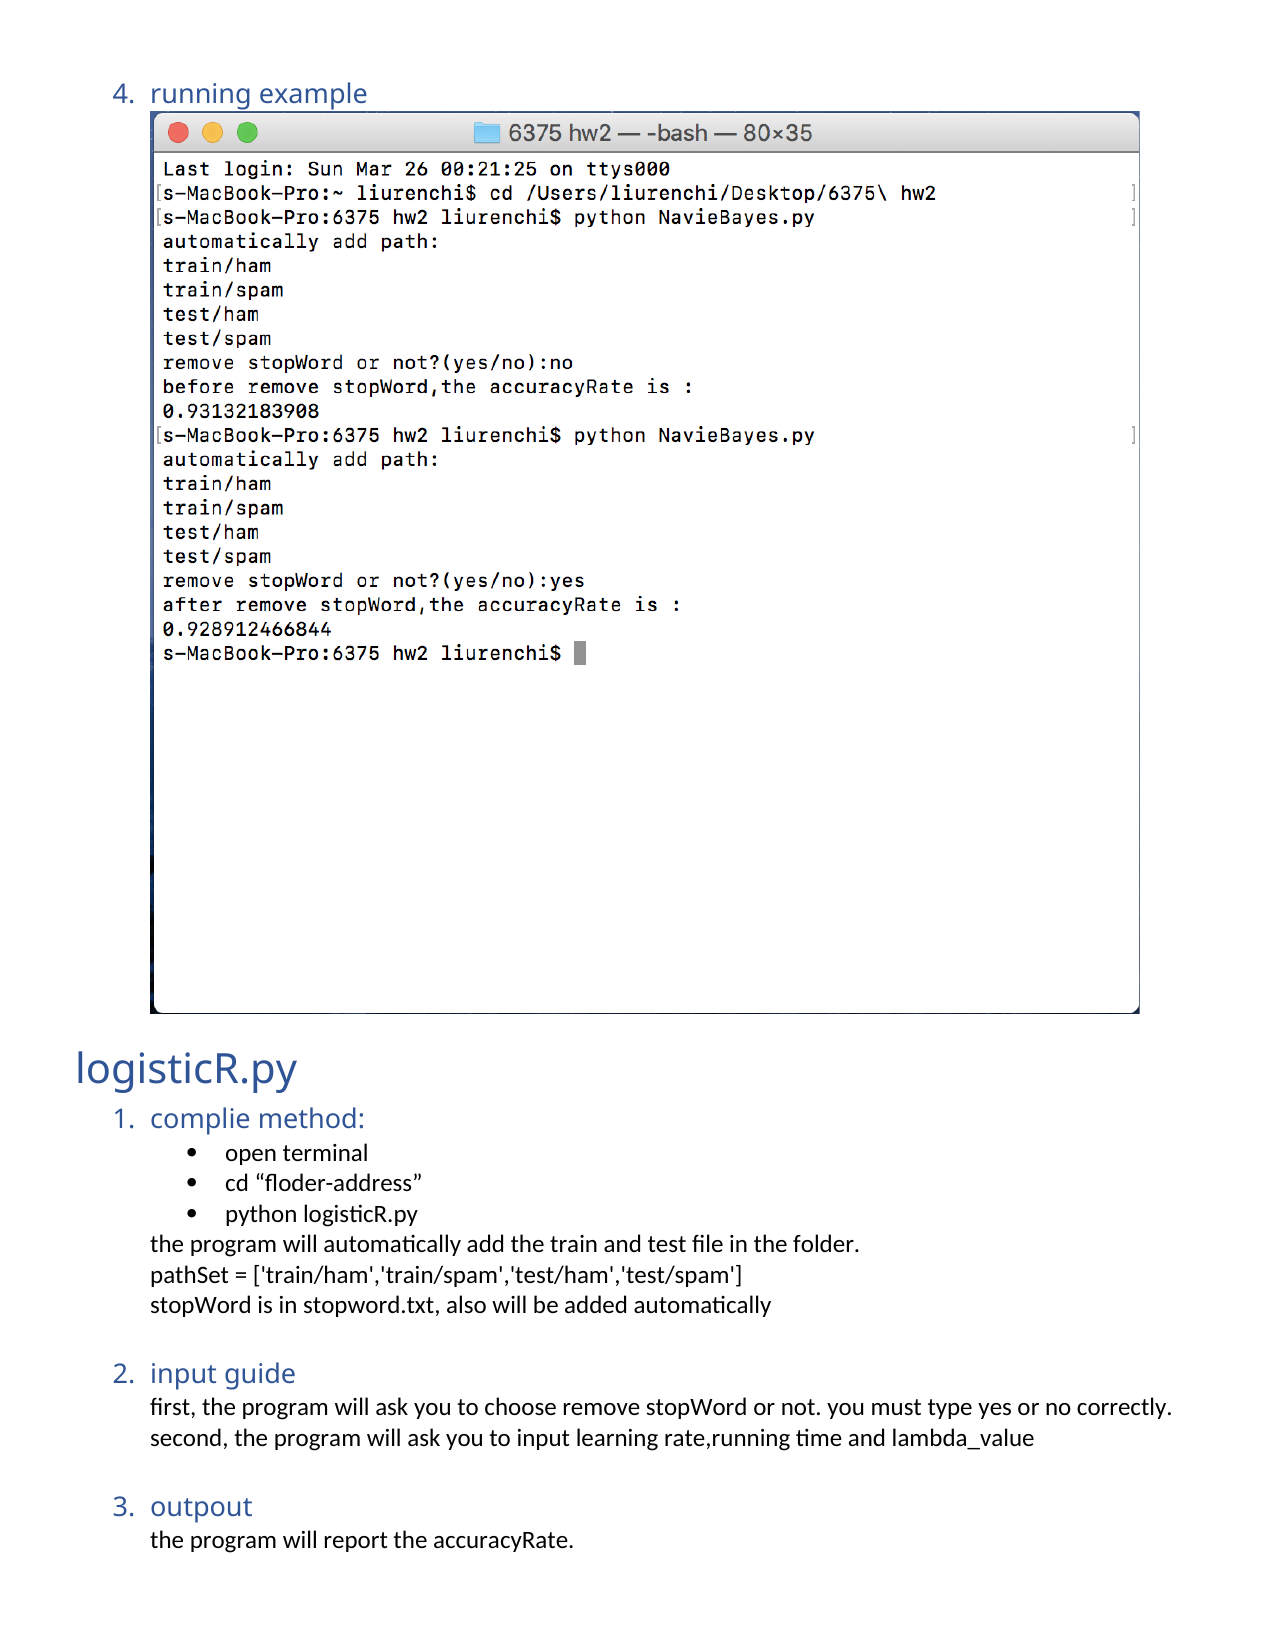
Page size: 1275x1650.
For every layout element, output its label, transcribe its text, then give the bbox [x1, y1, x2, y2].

subtitle outpout [112, 1487, 1200, 1524]
subtitle logisticR.py [75, 1039, 1200, 1096]
text pathSet = ['train/ham','train/spam','test/ham','test/spam'] [75, 1259, 1200, 1289]
list cd “floder-address” [187, 1167, 1200, 1198]
picture [150, 111, 1140, 1014]
subtitle input guide [112, 1354, 1200, 1391]
text the program will automatically add the train and test file in the folder. [75, 1228, 1200, 1259]
list open terminal [187, 1137, 1200, 1167]
text the program will report the accuracyRate. [150, 1524, 1200, 1554]
subtitle complie method: [112, 1100, 1200, 1137]
text stopWord is in stopword.txt, also will be added automatically [75, 1289, 1200, 1320]
list python logisticR.py [187, 1198, 1200, 1228]
list second, the program will ask you to input learning rate,running time and lambda_value [150, 1422, 1200, 1452]
list first, the program will ask you to choose remove stopWord or not. you must type yes or no correctly. [150, 1391, 1200, 1422]
subtitle running example [112, 75, 1200, 112]
